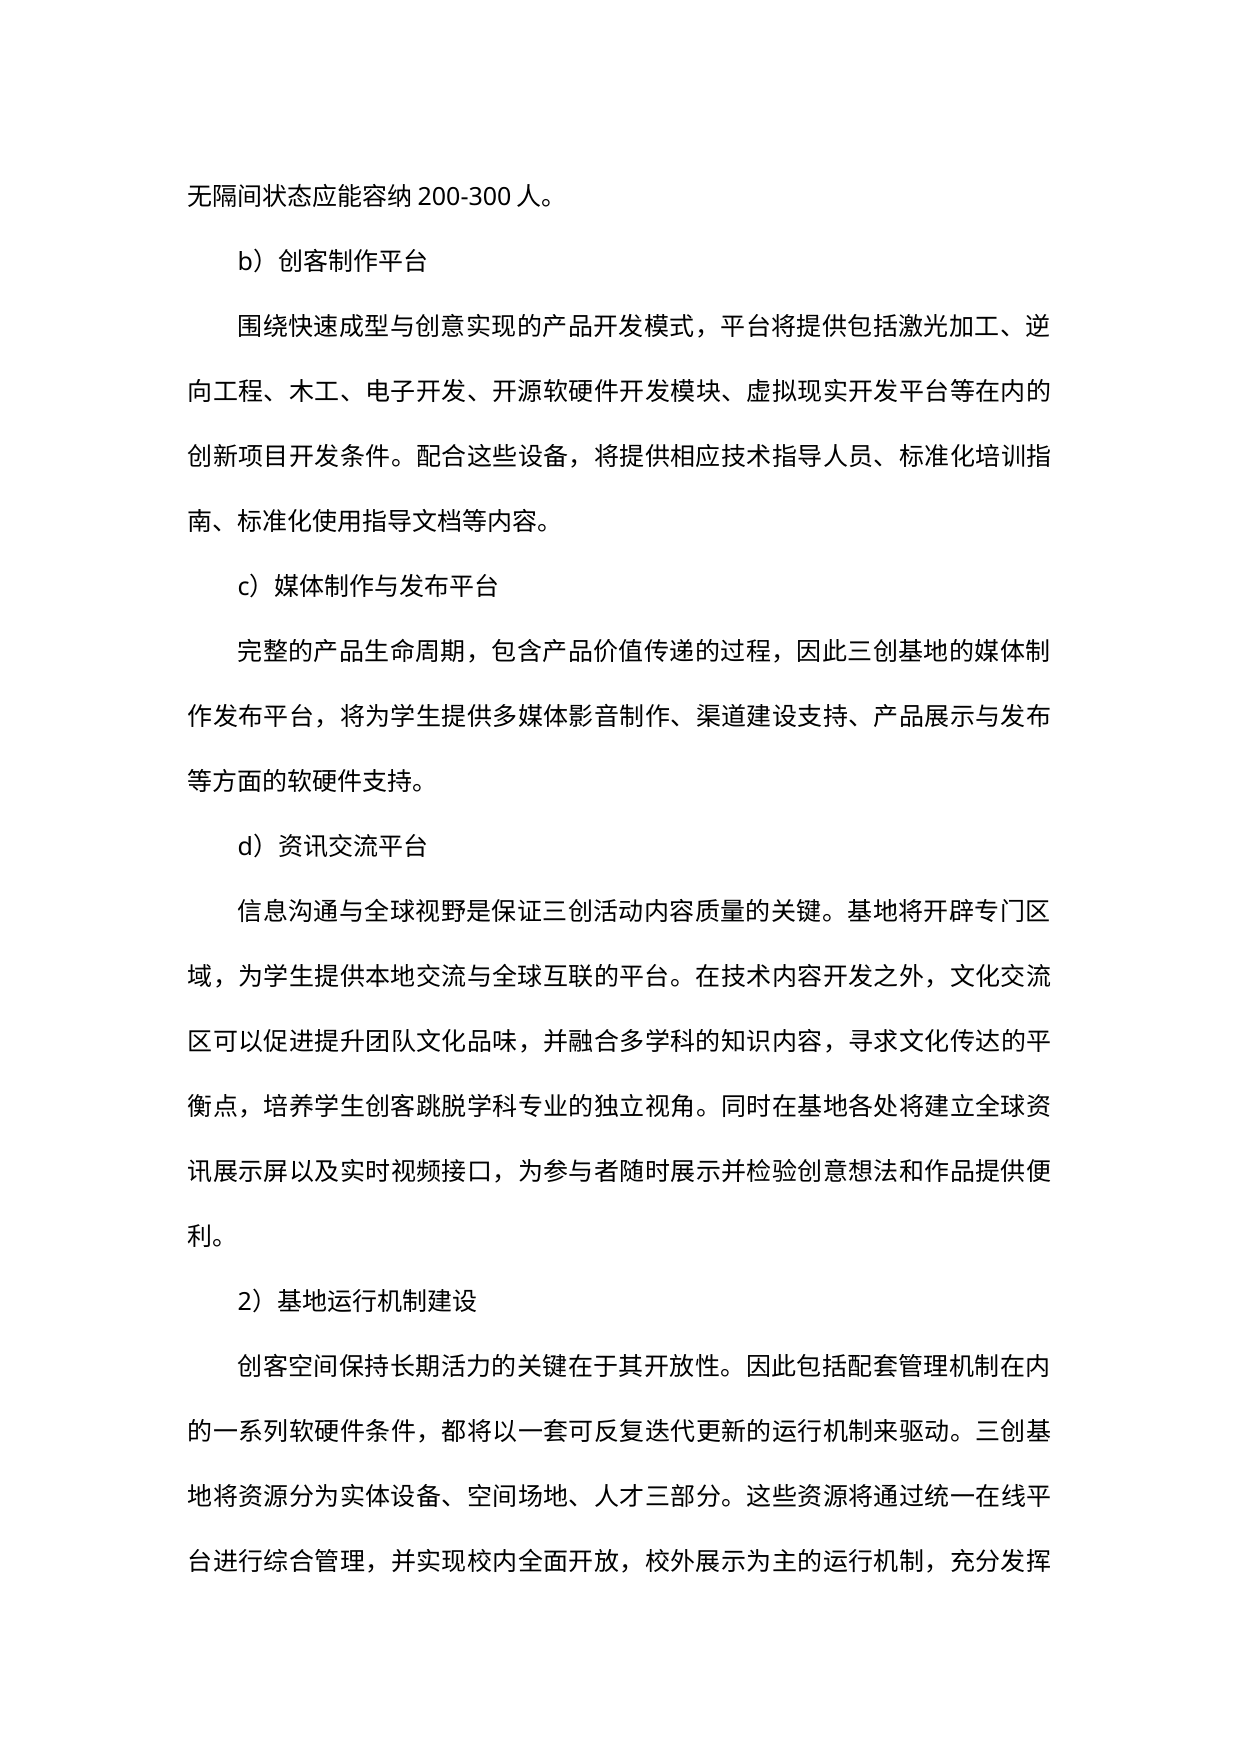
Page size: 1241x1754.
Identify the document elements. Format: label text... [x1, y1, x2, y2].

text 围绕快速成型与创意实现的产品开发模式，平台将提供包括激光加工、逆向工程、木工、电子开发、开源软硬件开发模块、虚拟现实开发平台等在内的创新项目开发条件。配合这些设备，将提供相应技术指导人员、标准化培训指南、标准化使用指导文档等内容。 [187, 292, 1053, 552]
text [187, 1332, 1053, 1592]
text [187, 162, 1053, 227]
text 信息沟通与全球视野是保证三创活动内容质量的关键。基地将开辟专门区域，为学生提供本地交流与全球互联的平台。在技术内容开发之外，文化交流区可以促进提升团队文化品味，并融合多学科的知识内容，寻求文化传达的平衡点，培养学生创客跳脱学科专业的独立视角。同时在基地各处将建立全球资讯展示屏以及实时视频接口，为参与者随时展示并检验创意想法和作品提供便利。 [187, 877, 1053, 1267]
text 2）基地运行机制建设 [187, 1267, 1053, 1332]
text b）创客制作平台 [187, 227, 1053, 292]
text 完整的产品生命周期，包含产品价值传递的过程，因此三创基地的媒体制作发布平台，将为学生提供多媒体影音制作、渠道建设支持、产品展示与发布等方面的软硬件支持。 [187, 617, 1053, 812]
text c）媒体制作与发布平台 [187, 552, 1053, 617]
text d）资讯交流平台 [187, 812, 1053, 877]
